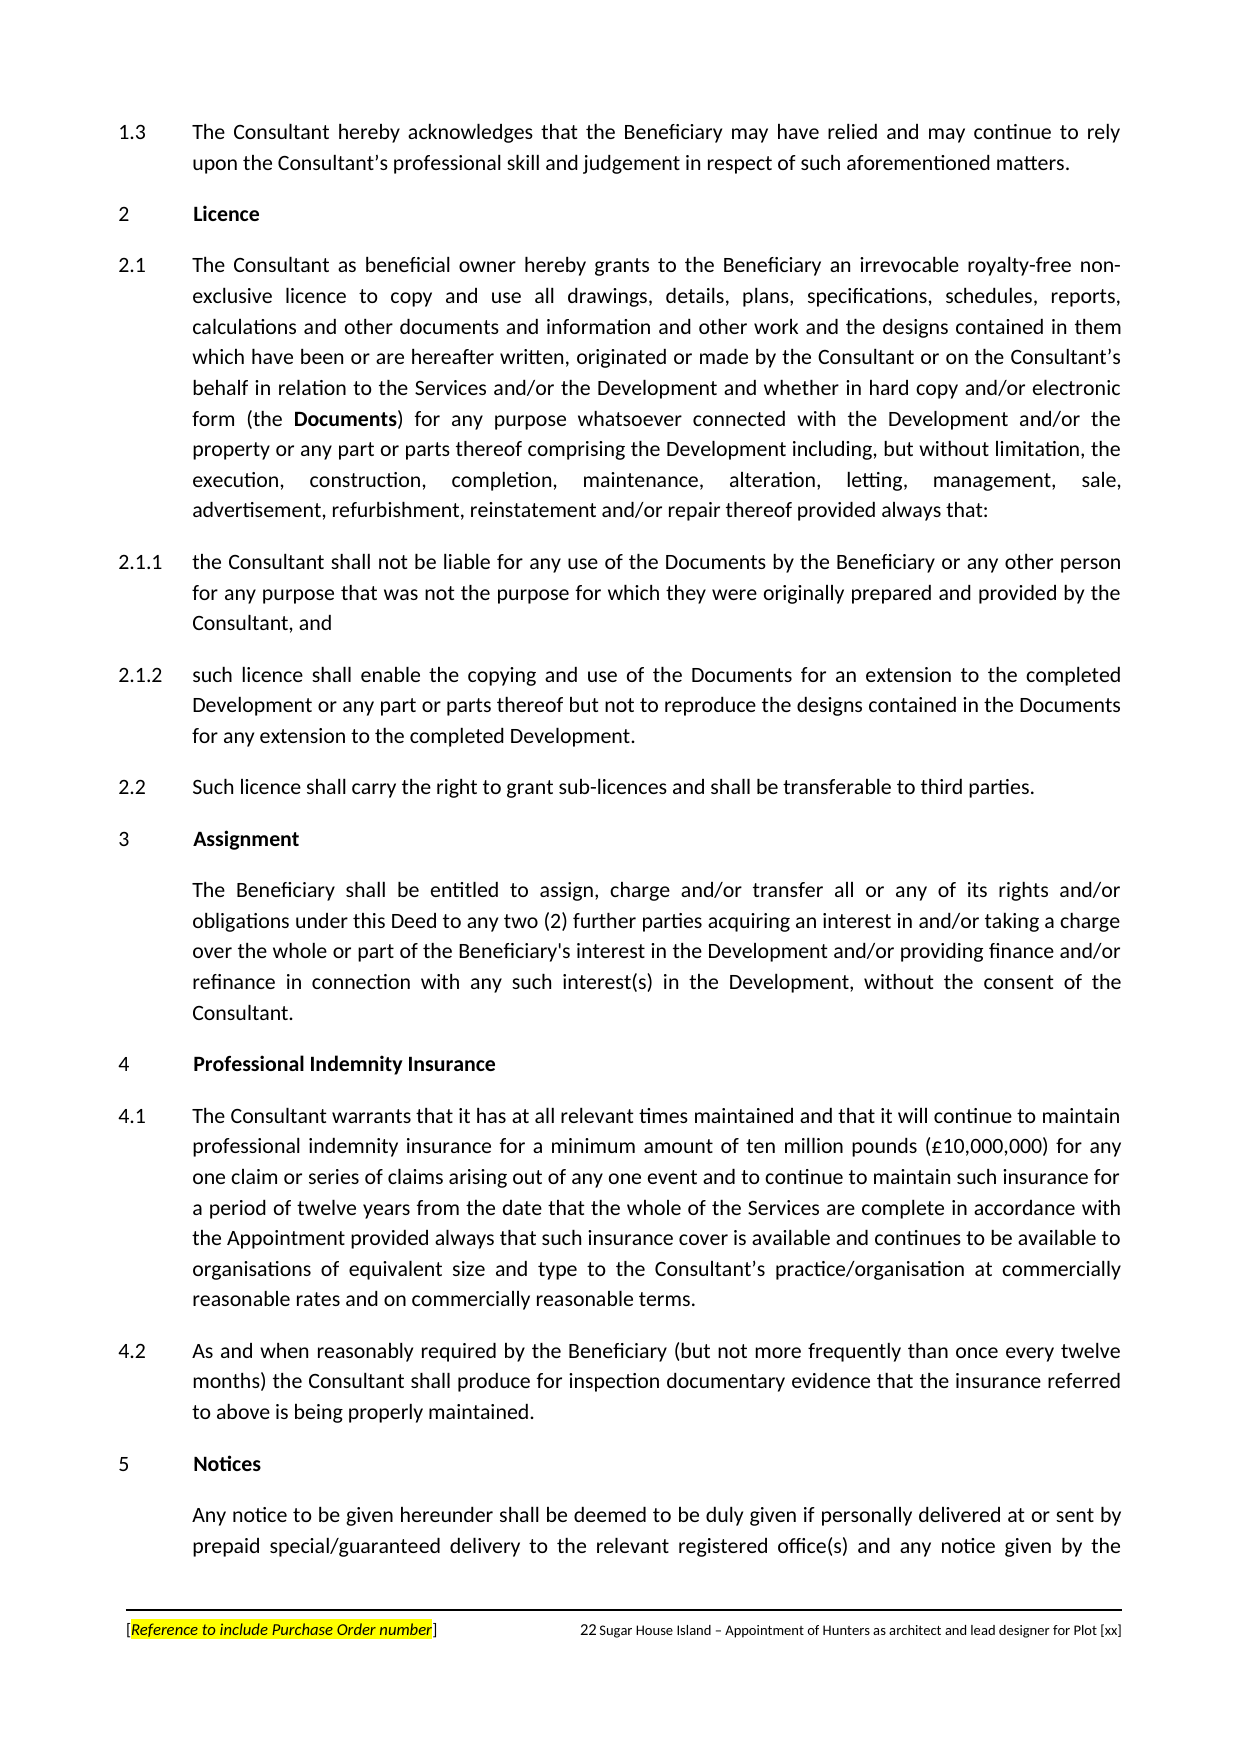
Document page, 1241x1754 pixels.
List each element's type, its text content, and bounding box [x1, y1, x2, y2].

text 2.1.1 the Consultant shall not be liable for any use of the Documents by the Beneficiary or any other person for any purpose that was not the purpose for which they were originally prepared and provided by the Consultant, and [118, 548, 1122, 636]
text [118, 1501, 1122, 1558]
text 4.1 The Consultant warrants that it has at all relevant times maintained and that it will continue to maintain professional indemnity insurance for a minimum amount of ten million pounds (£10,000,000) for any one claim or series of claims arising out of any one event and to continue to maintain such insurance for a period of twelve years from the date that the whole of the Services are complete in accordance with the Appointment provided always that such insurance cover is available and continues to be available to organisations of equivalent size and type to the Consultant’s practice/organisation at commercially reasonable rates and on commercially reasonable terms. [118, 1102, 1122, 1312]
text 1.3 The Consultant hereby acknowledges that the Beneficiary may have relied and may continue to rely upon the Consultant’s professional skill and judgement in respect of such aforementioned matters. [118, 118, 1122, 175]
text 2.1.2 such licence shall enable the copying and use of the Documents for an extension to the completed Development or any part or parts thereof but not to reproduce the designs contained in the Documents for any extension to the completed Development. [118, 661, 1122, 749]
text 4 Professional Indemnity Insurance [118, 1050, 1122, 1077]
text 4.2 As and when reasonably required by the Beneficiary (but not more frequently than once every twelve months) the Consultant shall produce for inspection documentary evidence that the insurance referred to above is being properly maintained. [118, 1337, 1122, 1425]
text 2.1 The Consultant as beneficial owner hereby grants to the Beneficiary an irrevocable royalty-free non-exclusive licence to copy and use all drawings, details, plans, specifications, schedules, reports, calculations and other documents and information and other work and the designs contained in them which have been or are hereafter written, originated or made by the Consultant or on the Consultant’s behalf in relation to the Services and/or the Development and whether in hard copy and/or electronic form (the Documents) for any purpose whatsoever connected with the Development and/or the property or any part or parts thereof comprising the Development including, but without limitation, the execution, construction, completion, maintenance, alteration, letting, management, sale, advertisement, refurbishment, reinstatement and/or repair thereof provided always that: [118, 252, 1122, 523]
text 5 Notices [118, 1450, 1122, 1476]
text The Beneficiary shall be entitled to assign, charge and/or transfer all or any of its rights and/or obligations under this Deed to any two (2) further parties acquiring an interest in and/or taking a charge over the whole or part of the Beneficiary's interest in the Development and/or providing finance and/or refinance in connection with any such interest(s) in the Development, without the consent of the Consultant. [118, 876, 1122, 1026]
text 2.2 Such licence shall carry the right to grant sub-licences and shall be transferable to third parties. [118, 773, 1122, 800]
text 2 Licence [118, 200, 1122, 227]
text 3 Assignment [118, 825, 1122, 852]
